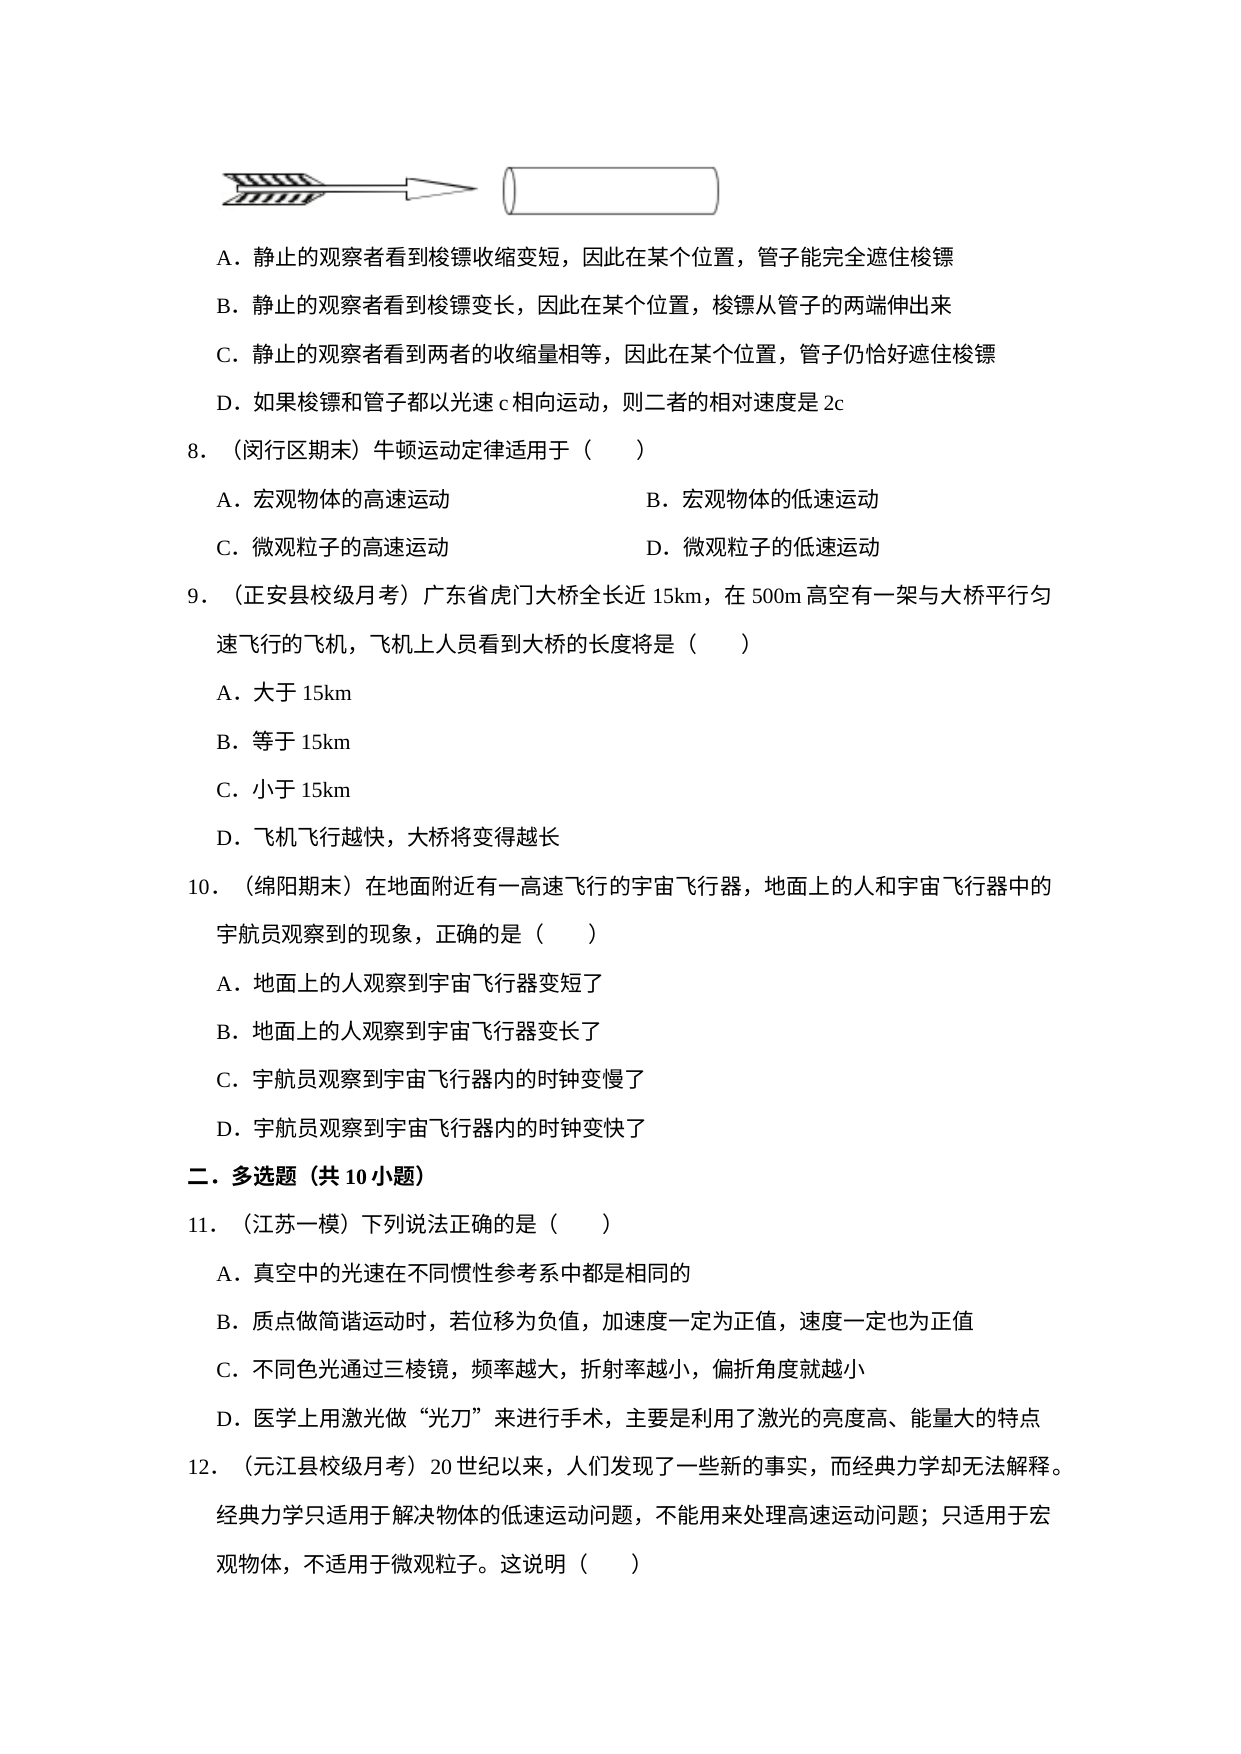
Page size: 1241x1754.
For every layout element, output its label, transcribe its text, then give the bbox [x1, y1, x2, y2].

text D．飞机飞行越快，大桥将变得越长 [187, 820, 1053, 852]
picture [216, 162, 724, 220]
text A．宏观物体的高速运动 B．宏观物体的低速运动 [187, 481, 1053, 514]
text C．宇航员观察到宇宙飞行器内的时钟变慢了 [187, 1062, 1053, 1094]
text 9．（正安县校级月考）广东省虎门大桥全长近15km，在500m高空有一架与大桥平行匀速飞行的飞机，飞机上人员看到大桥的长度将是（ ） [187, 578, 1053, 659]
text B．静止的观察者看到梭镖变长，因此在某个位置，梭镖从管子的两端伸出来 [187, 288, 1053, 320]
text D．宇航员观察到宇宙飞行器内的时钟变快了 [187, 1110, 1053, 1143]
text C．小于15km [187, 772, 1053, 804]
text A．静止的观察者看到梭镖收缩变短，因此在某个位置，管子能完全遮住梭镖 [187, 239, 1053, 272]
text A．真空中的光速在不同惯性参考系中都是相同的 [187, 1255, 1053, 1288]
text A．大于15km [187, 675, 1053, 707]
text 二．多选题（共10小题） [187, 1159, 1053, 1191]
text D．医学上用激光做“光刀”来进行手术，主要是利用了激光的亮度高、能量大的特点 [187, 1400, 1053, 1433]
text C．微观粒子的高速运动 D．微观粒子的低速运动 [187, 529, 1053, 562]
text B．质点做简谐运动时，若位移为负值，加速度一定为正值，速度一定也为正值 [187, 1304, 1053, 1336]
text 10．（绵阳期末）在地面附近有一高速飞行的宇宙飞行器，地面上的人和宇宙飞行器中的宇航员观察到的现象，正确的是（ ） [187, 868, 1053, 949]
text C．静止的观察者看到两者的收缩量相等，因此在某个位置，管子仍恰好遮住梭镖 [187, 336, 1053, 369]
text 12．（元江县校级月考）20世纪以来，人们发现了一些新的事实，而经典力学却无法解释。经典力学只适用于解决物体的低速运动问题，不能用来处理高速运动问题；只适用于宏观物体，不适用于微观粒子。这说明（ ） [187, 1449, 1053, 1579]
text D．如果梭镖和管子都以光速c相向运动，则二者的相对速度是2c [187, 384, 1053, 417]
text A．地面上的人观察到宇宙飞行器变短了 [187, 965, 1053, 998]
text B．等于15km [187, 723, 1053, 756]
text 11．（江苏一模）下列说法正确的是（ ） [187, 1207, 1053, 1239]
text B．地面上的人观察到宇宙飞行器变长了 [187, 1014, 1053, 1046]
text 8．（闵行区期末）牛顿运动定律适用于（ ） [187, 433, 1053, 465]
text C．不同色光通过三棱镜，频率越大，折射率越小，偏折角度就越小 [187, 1352, 1053, 1384]
